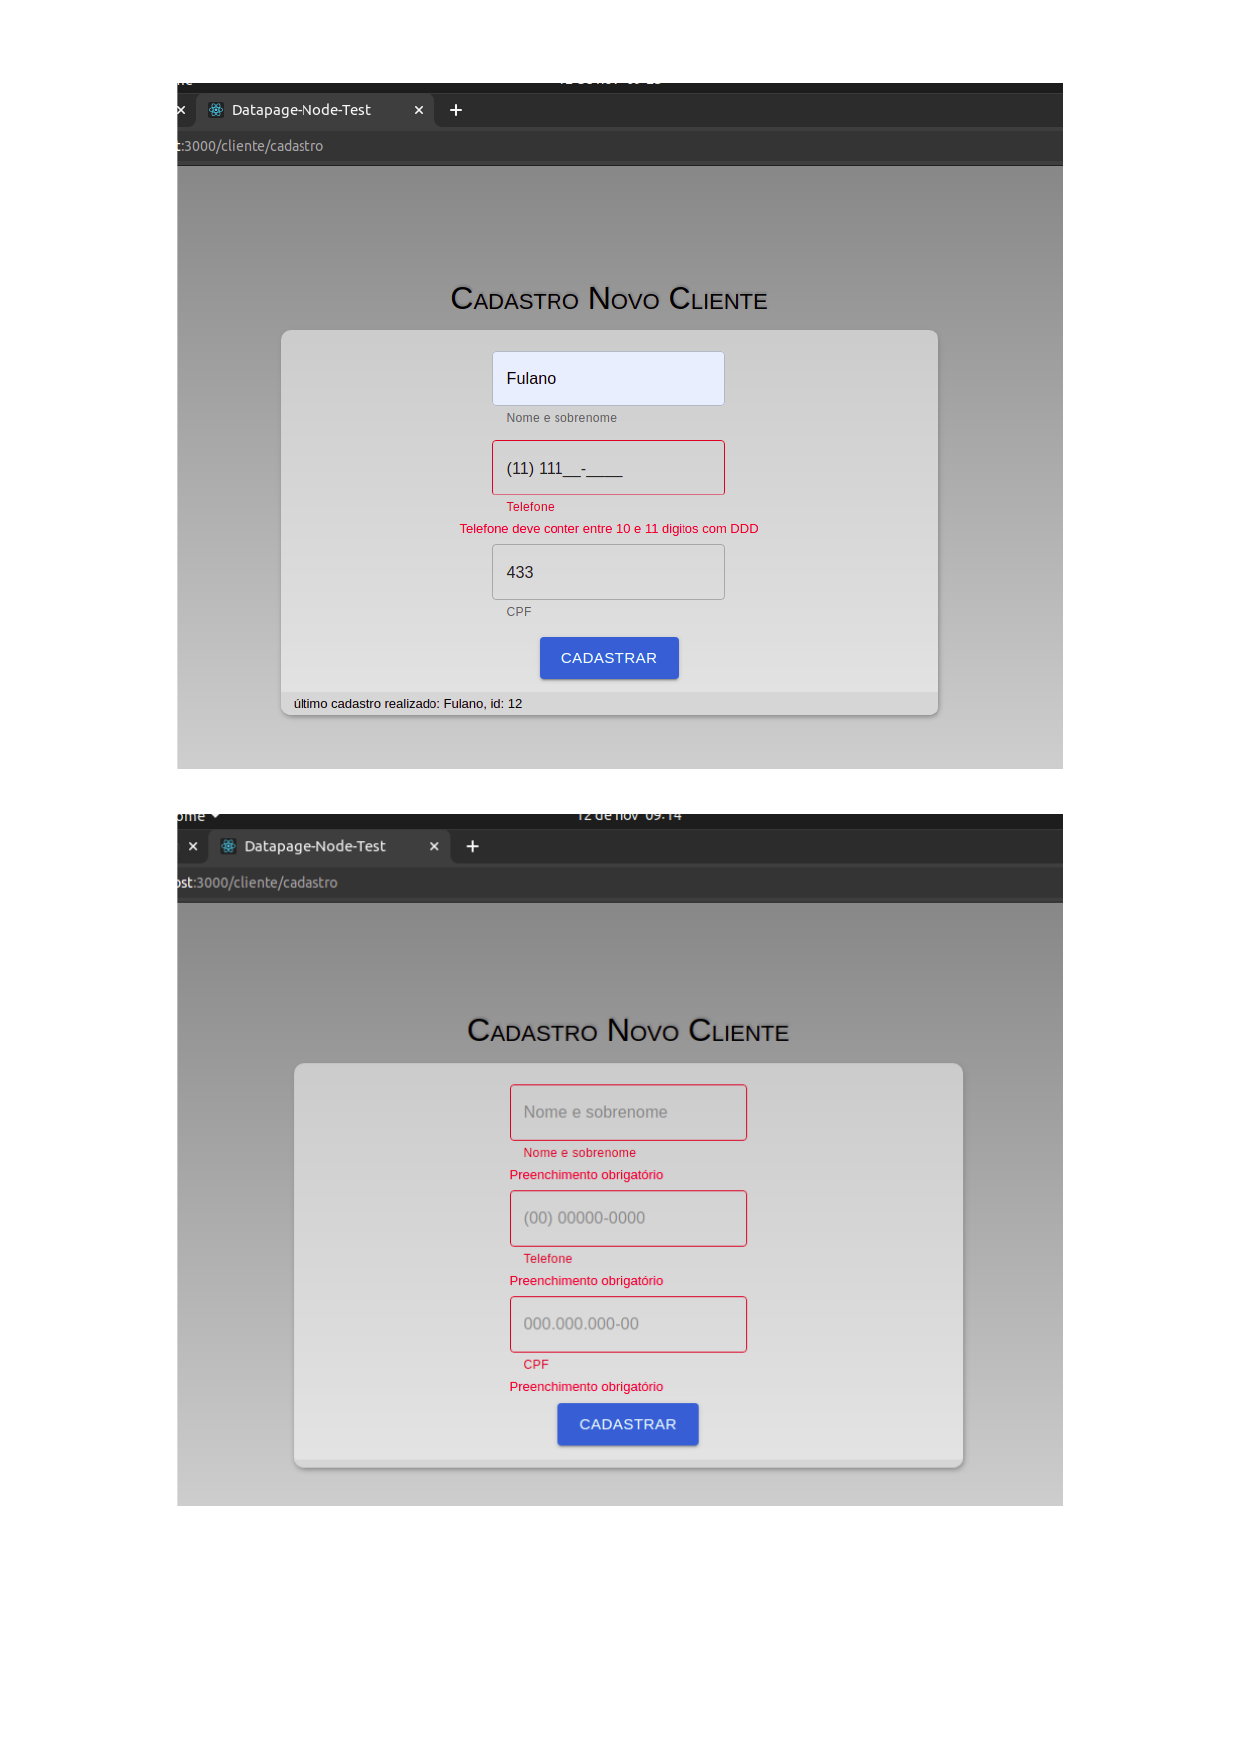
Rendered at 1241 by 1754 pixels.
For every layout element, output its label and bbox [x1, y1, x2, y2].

picture [177, 814, 1063, 1506]
picture [177, 83, 1063, 769]
